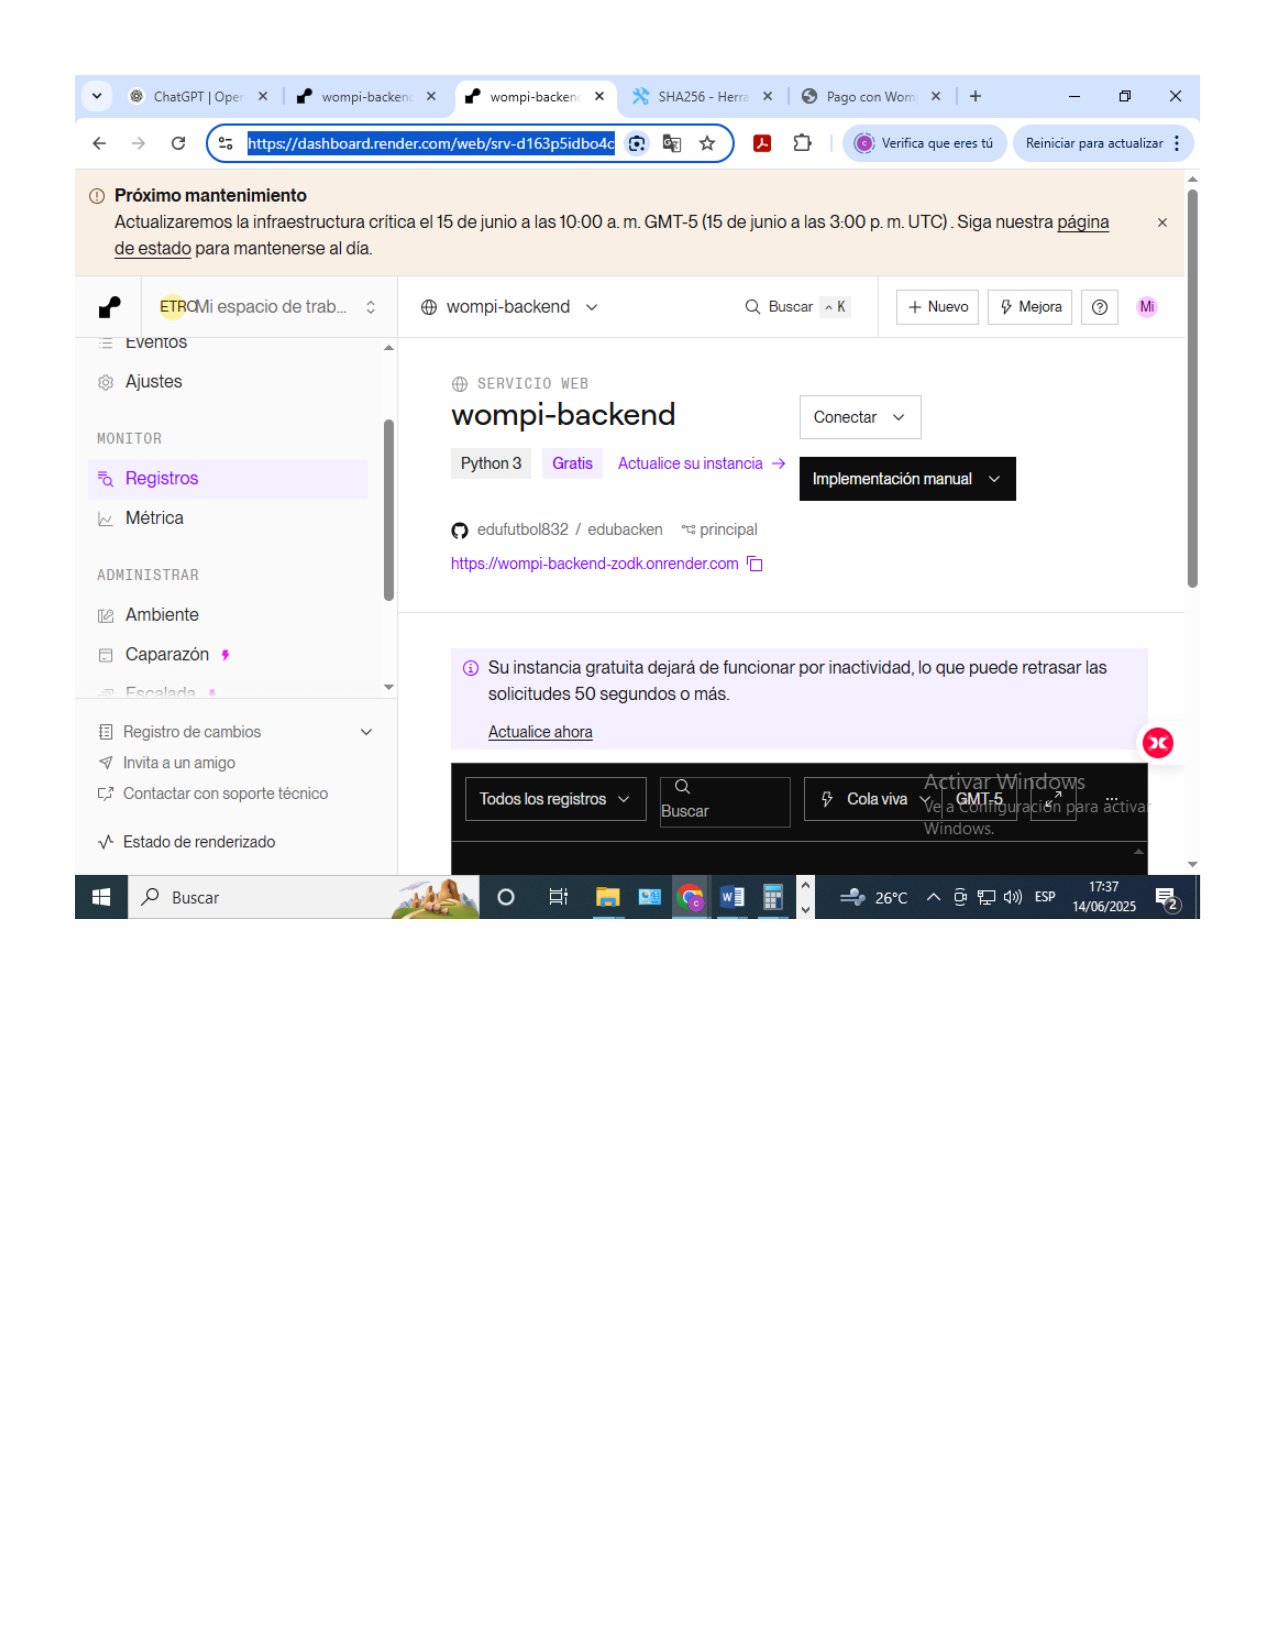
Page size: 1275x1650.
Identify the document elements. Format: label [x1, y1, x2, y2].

picture [75, 75, 1200, 919]
